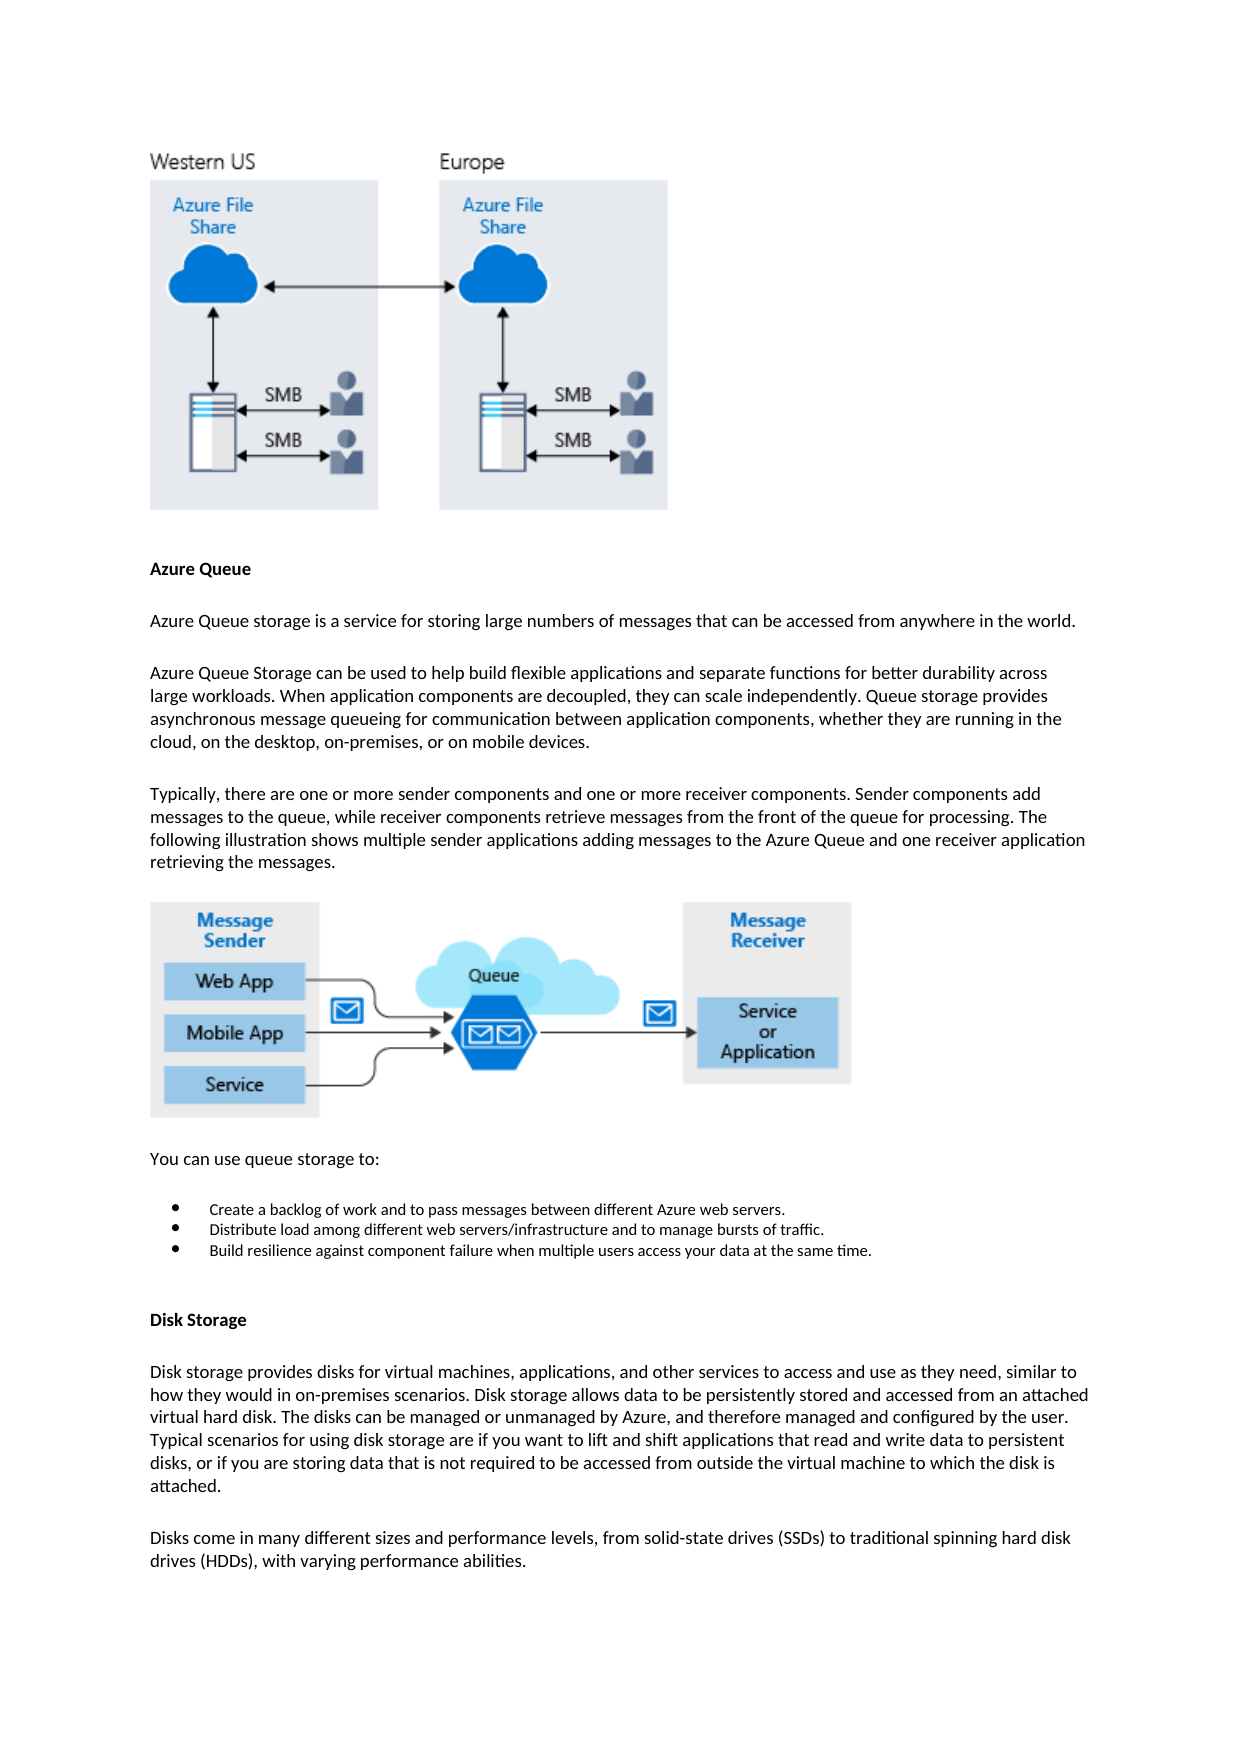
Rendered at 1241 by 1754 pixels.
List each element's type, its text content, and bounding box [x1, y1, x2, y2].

subtitle Azure Queue [150, 557, 1090, 580]
text Azure Queue Storage can be used to help build flexible applications and separate functions for better durability across large workloads. When application components are decoupled, they can scale independently. Queue storage provides asynchronous message queueing for communication between application components, whether they are running in the cloud, on the desktop, on-premises, or on mobile devices. [150, 661, 1090, 753]
text Disks come in many different sizes and performance levels, from solid-state drives (SSDs) to traditional spinning hard disk drives (HDDs), with varying performance abilities. [150, 1526, 1090, 1572]
text Typically, there are one or more sender components and one or more receiver components. Sender components add messages to the queue, while receiver components retrieve messages from the front of the queue for processing. The following illustration shows multiple sender applications adding messages to the Azure Queue and one receiver application retrieving the messages. [150, 782, 1090, 873]
list Create a backlog of work and to pass messages between different Azure web servers. [172, 1199, 1090, 1219]
text You can use queue storage to: [150, 1147, 1090, 1170]
picture [150, 150, 668, 510]
subtitle Disk Storage [150, 1308, 1090, 1331]
list Build resilience against component failure when multiple users access your data at the same time. [172, 1240, 1090, 1261]
text Azure Queue storage is a service for storing large numbers of messages that can be accessed from anywhere in the world. [150, 609, 1090, 632]
picture [150, 902, 852, 1118]
text Disk storage provides disks for virtual machines, applications, and other services to access and use as they need, similar to how they would in on-premises scenarios. Disk storage allows data to be persistently stored and accessed from an attached virtual hard disk. The disks can be managed or unmanaged by Azure, and therefore managed and configured by the user. Typical scenarios for using disk storage are if you want to lift and shift applications that read and write data to persistent disks, or if you are storing data that is not required to be accessed from outside the virtual machine to which the disk is attached. [150, 1360, 1090, 1497]
list Distribute load among different web servers/infrastructure and to manage bursts of traffic. [172, 1219, 1090, 1240]
